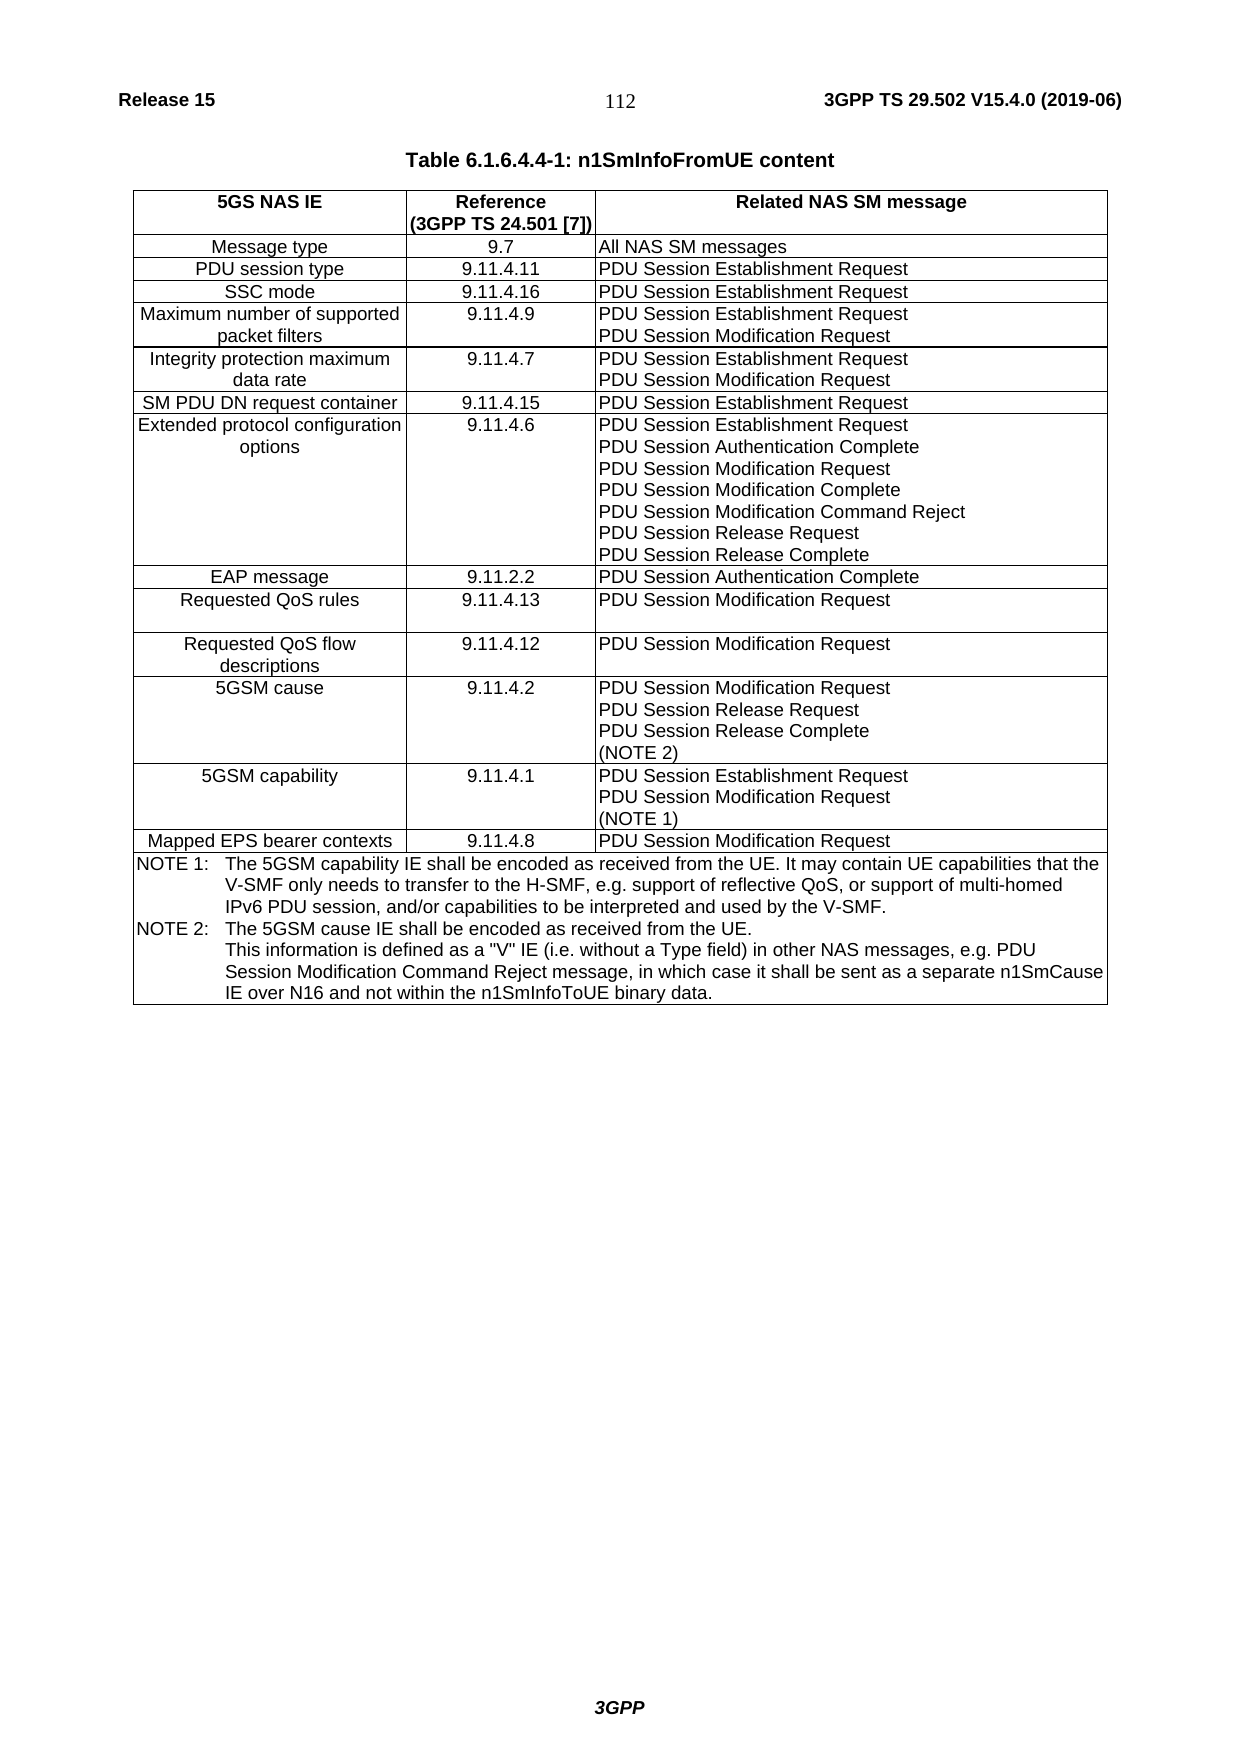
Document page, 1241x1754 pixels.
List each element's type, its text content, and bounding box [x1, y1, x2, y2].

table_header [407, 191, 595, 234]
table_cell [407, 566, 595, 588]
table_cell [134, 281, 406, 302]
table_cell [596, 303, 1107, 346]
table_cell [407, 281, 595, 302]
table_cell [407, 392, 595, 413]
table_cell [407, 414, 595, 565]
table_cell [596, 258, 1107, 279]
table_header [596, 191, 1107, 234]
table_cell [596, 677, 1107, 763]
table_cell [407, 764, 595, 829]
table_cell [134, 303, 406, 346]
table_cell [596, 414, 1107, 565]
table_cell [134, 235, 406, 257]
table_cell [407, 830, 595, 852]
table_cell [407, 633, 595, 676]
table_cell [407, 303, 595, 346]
text Table 6.1.6.4.4-1: n1SmInfoFromUE content [118, 147, 1122, 171]
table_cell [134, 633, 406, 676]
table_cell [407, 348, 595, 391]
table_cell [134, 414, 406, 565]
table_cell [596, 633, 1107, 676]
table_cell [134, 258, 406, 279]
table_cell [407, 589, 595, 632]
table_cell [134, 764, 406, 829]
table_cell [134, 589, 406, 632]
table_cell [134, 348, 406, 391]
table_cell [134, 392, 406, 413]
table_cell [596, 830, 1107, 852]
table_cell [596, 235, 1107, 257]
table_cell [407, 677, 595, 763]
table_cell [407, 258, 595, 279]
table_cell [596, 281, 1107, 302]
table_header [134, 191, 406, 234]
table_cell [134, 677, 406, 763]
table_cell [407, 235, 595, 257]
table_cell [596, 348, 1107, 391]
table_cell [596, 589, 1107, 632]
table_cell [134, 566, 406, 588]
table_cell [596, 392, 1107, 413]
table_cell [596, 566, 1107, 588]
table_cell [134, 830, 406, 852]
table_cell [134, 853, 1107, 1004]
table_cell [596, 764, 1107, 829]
